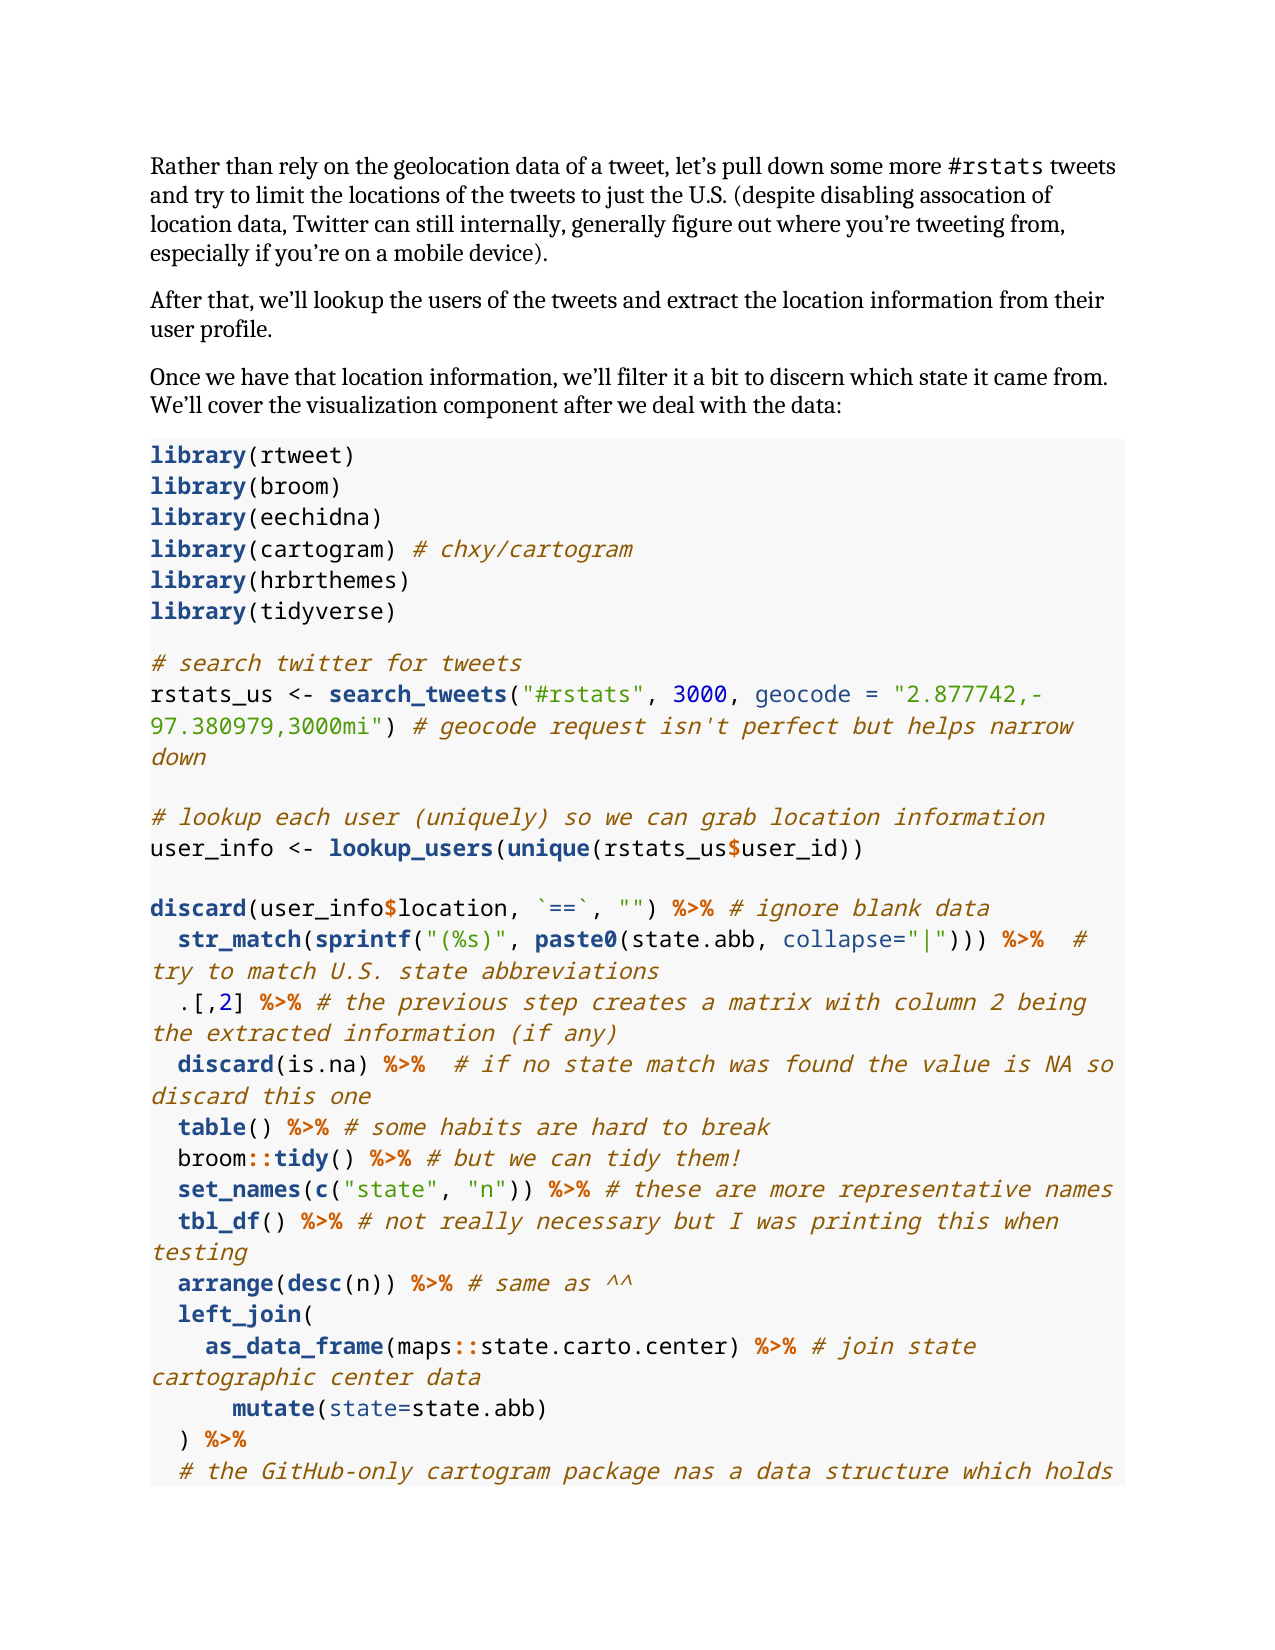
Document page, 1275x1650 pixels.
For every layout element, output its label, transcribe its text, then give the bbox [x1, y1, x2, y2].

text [150, 647, 1125, 1486]
text Once we have that location information, we’ll filter it a bit to discern which state it came from. We’ll cover the visualization component after we deal with the data: [150, 362, 1125, 420]
text Rather than rely on the geolocation data of a tweet, let’s pull down some more #rstats tweets and try to limit the locations of the tweets to just the U.S. (despite disabling assocation of location data, Twitter can still internally, generally figure out where you’re tweeting from, especially if you’re on a mobile device). [150, 150, 1125, 267]
text library(rtweet) library(broom) library(eechidna) library(cartogram) # chxy/cartogram library(hrbrthemes) library(tidyverse) [150, 439, 1125, 626]
text After that, we’ll lookup the users of the tweets and extract the location information from their user profile. [150, 286, 1125, 344]
